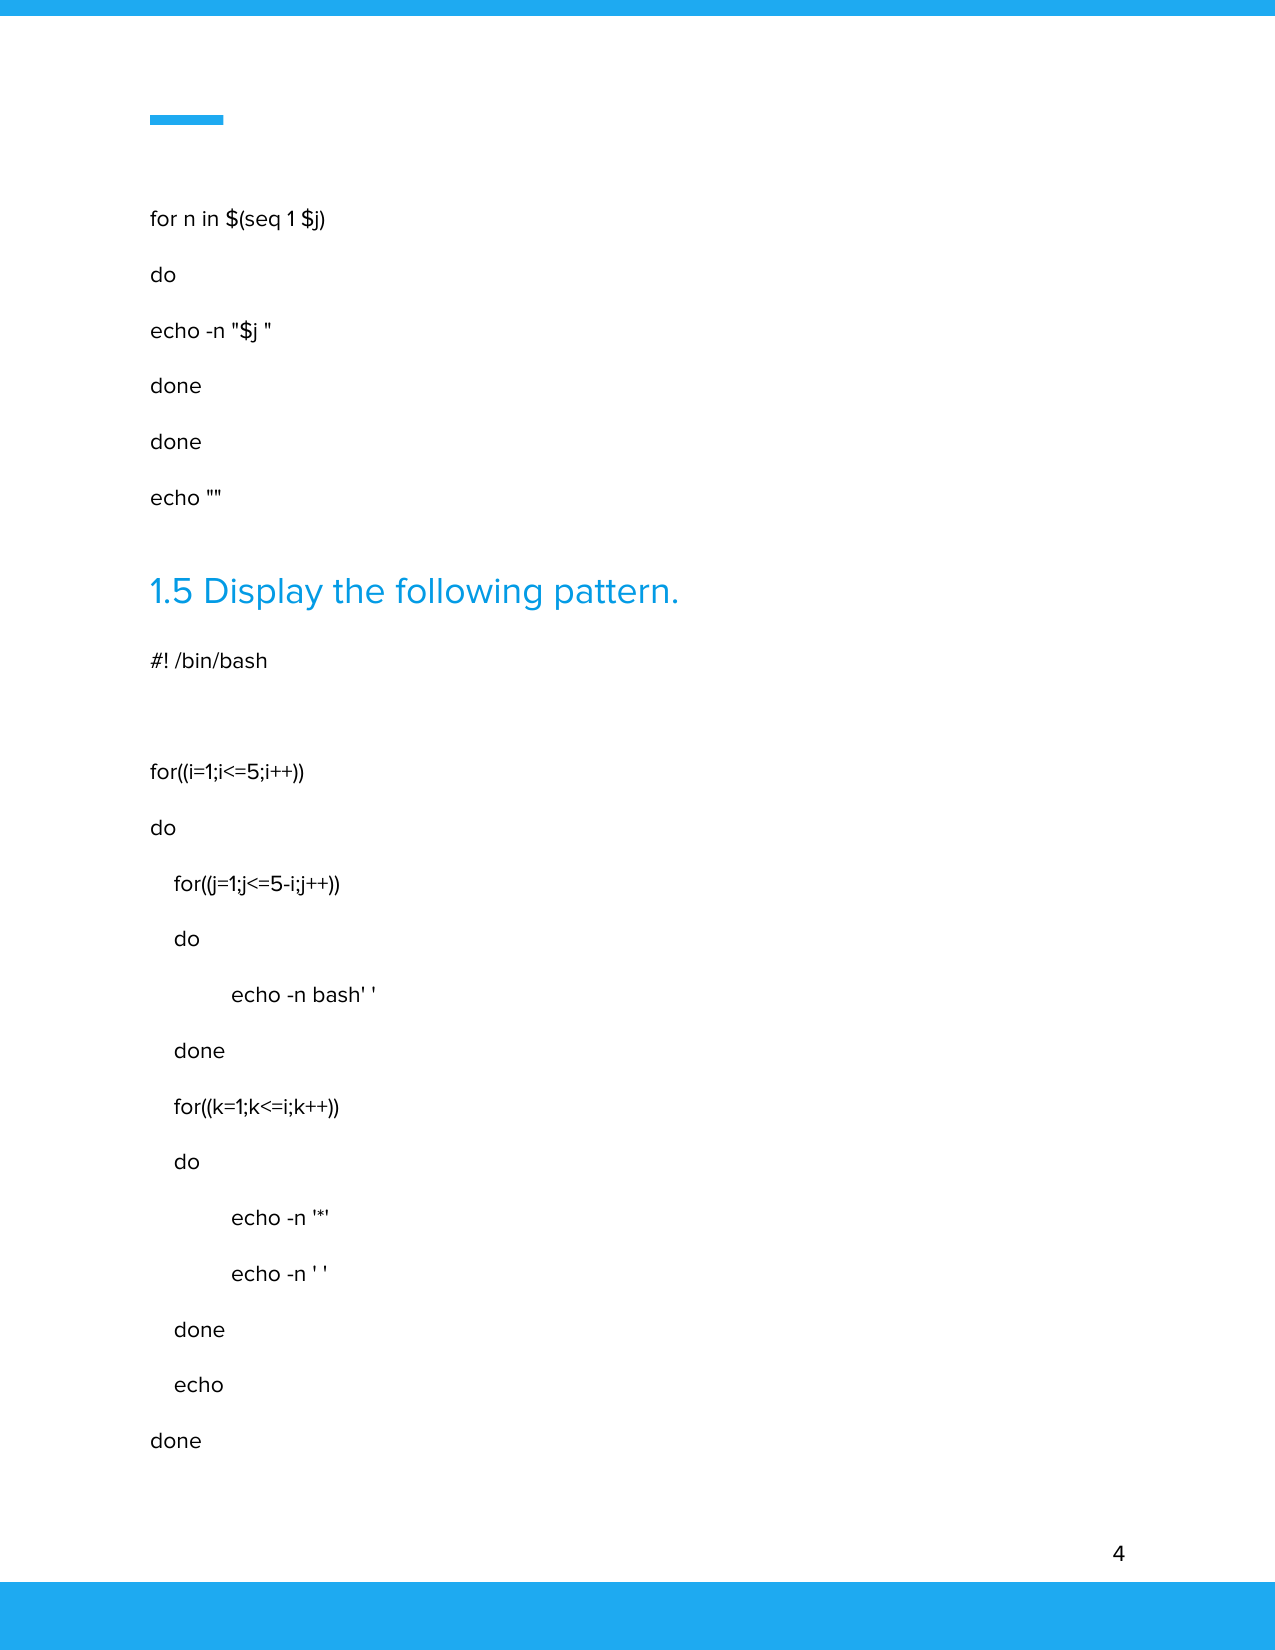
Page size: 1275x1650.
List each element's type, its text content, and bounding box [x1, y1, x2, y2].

text echo [150, 1372, 1125, 1399]
text echo "" [150, 484, 1125, 512]
text do [150, 814, 1125, 842]
text done [150, 1037, 1125, 1065]
text done [150, 1316, 1125, 1344]
text echo -n bash' ' [150, 982, 1125, 1009]
picture [0, 1582, 1275, 1650]
text done [150, 373, 1125, 401]
text #! /bin/bash [150, 647, 1125, 675]
text for n in $(seq 1 $j) [150, 206, 1125, 234]
text done [150, 429, 1125, 457]
text echo -n '*' [150, 1204, 1125, 1232]
text echo -n ' ' [150, 1260, 1125, 1288]
text for((i=1;i<=5;i++)) [150, 759, 1125, 787]
text for((j=1;j<=5-i;j++)) [150, 870, 1125, 898]
text do [150, 261, 1125, 289]
picture [150, 115, 224, 125]
text echo -n "$j " [150, 317, 1125, 345]
text done [150, 1427, 1125, 1455]
subtitle 1.5 Display the following pattern. [150, 569, 1125, 615]
text do [150, 926, 1125, 954]
picture [0, 0, 1275, 16]
text for((k=1;k<=i;k++)) [150, 1093, 1125, 1121]
text do [150, 1149, 1125, 1177]
